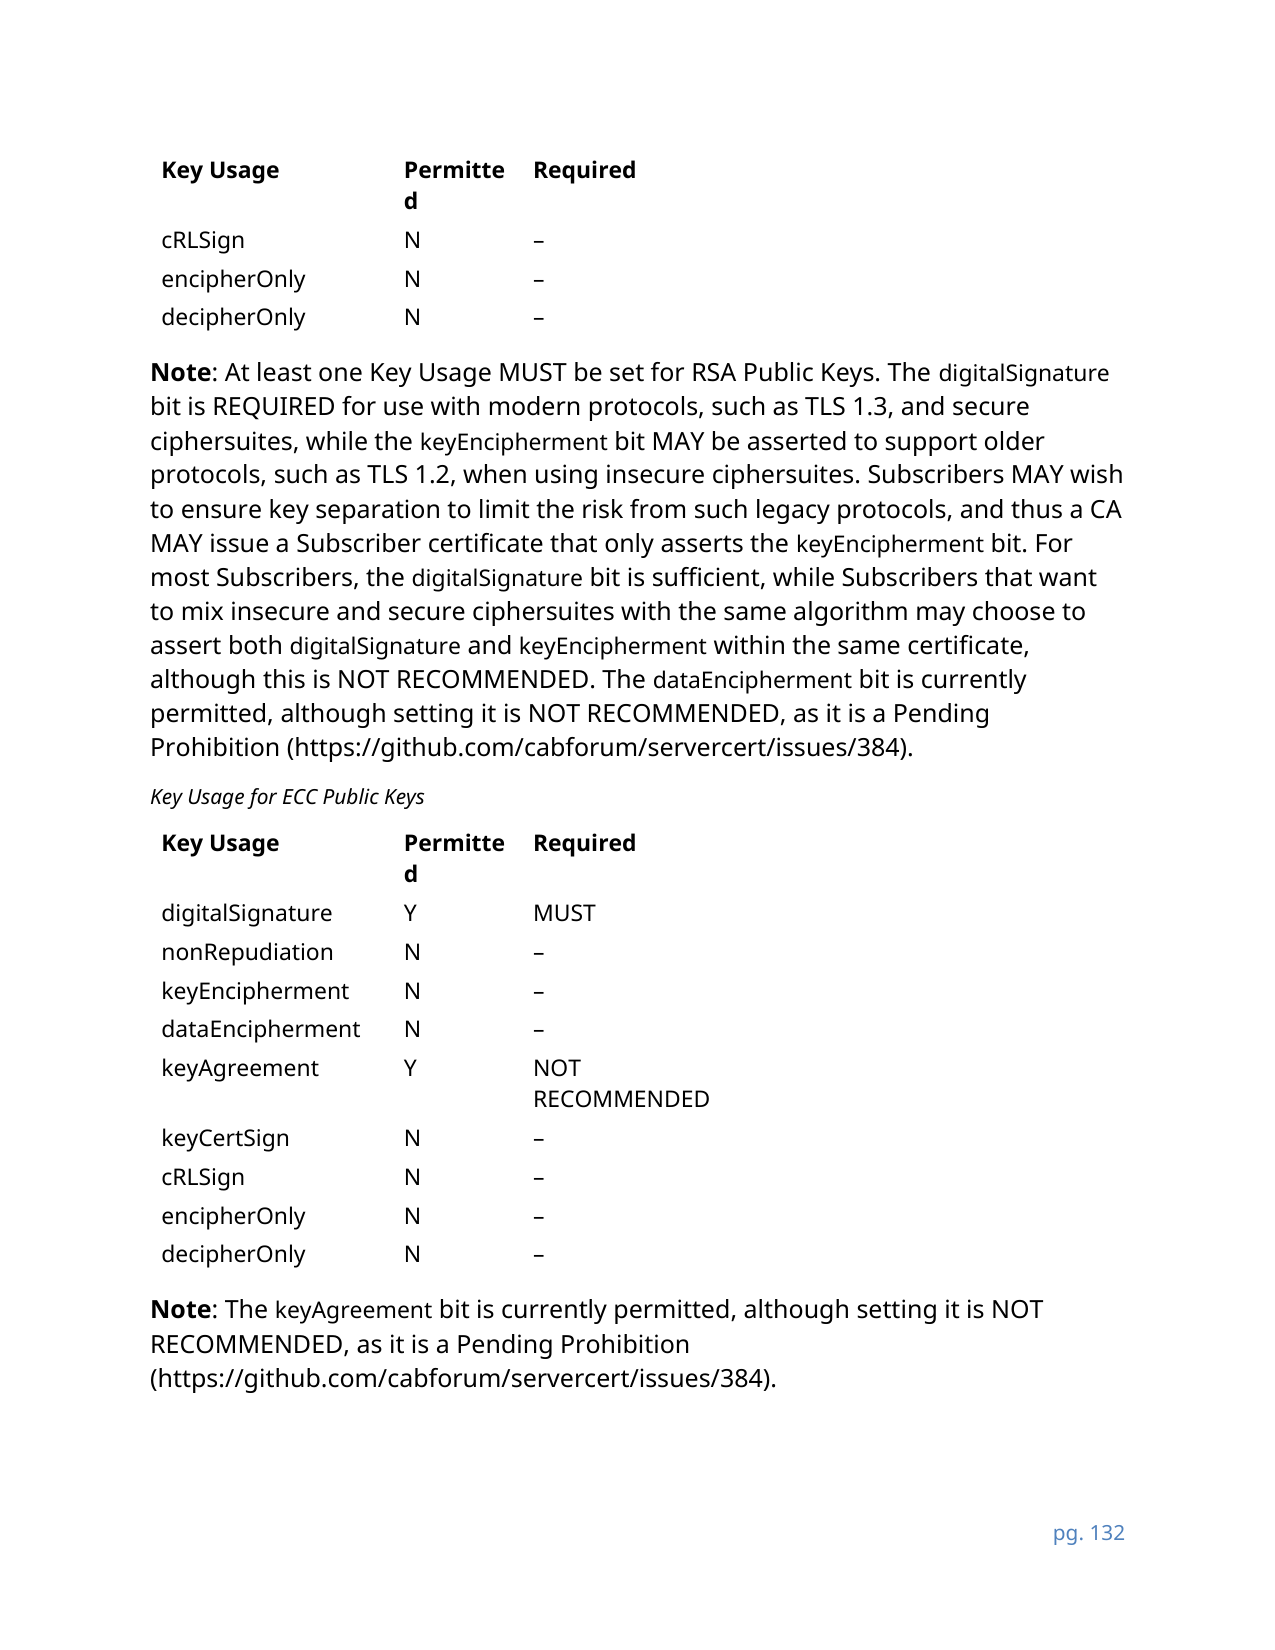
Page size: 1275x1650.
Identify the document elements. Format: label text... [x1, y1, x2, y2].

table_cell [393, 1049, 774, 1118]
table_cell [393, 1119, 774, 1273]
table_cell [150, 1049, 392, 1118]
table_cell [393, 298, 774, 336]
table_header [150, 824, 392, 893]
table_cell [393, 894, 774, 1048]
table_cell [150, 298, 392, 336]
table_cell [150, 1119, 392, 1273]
text Note: The keyAgreement bit is currently permitted, although setting it is NOT RECOMMENDED, as it is a Pending Prohibition (https://github.com/cabforum/servercert/issues/384). [150, 1292, 1125, 1394]
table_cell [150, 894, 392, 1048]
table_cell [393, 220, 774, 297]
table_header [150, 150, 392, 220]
text Note: At least one Key Usage MUST be set for RSA Public Keys. The digitalSignature bit is REQUIRED for use with modern protocols, such as TLS 1.3, and secure ciphersuites, while the keyEncipherment bit MAY be asserted to support older protocols, such as TLS 1.2, when using insecure ciphersuites. Subscribers MAY wish to ensure key separation to limit the risk from such legacy protocols, and thus a CA MAY issue a Subscriber certificate that only asserts the keyEncipherment bit. For most Subscribers, the digitalSignature bit is sufficient, while Subscribers that want to mix insecure and secure ciphersuites with the same algorithm may choose to assert both digitalSignature and keyEncipherment within the same certificate, although this is NOT RECOMMENDED. The dataEncipherment bit is currently permitted, although setting it is NOT RECOMMENDED, as it is a Pending Prohibition (https://github.com/cabforum/servercert/issues/384). [150, 355, 1125, 764]
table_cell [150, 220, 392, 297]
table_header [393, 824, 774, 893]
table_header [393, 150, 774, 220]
text Key Usage for ECC Public Keys [150, 782, 1125, 811]
